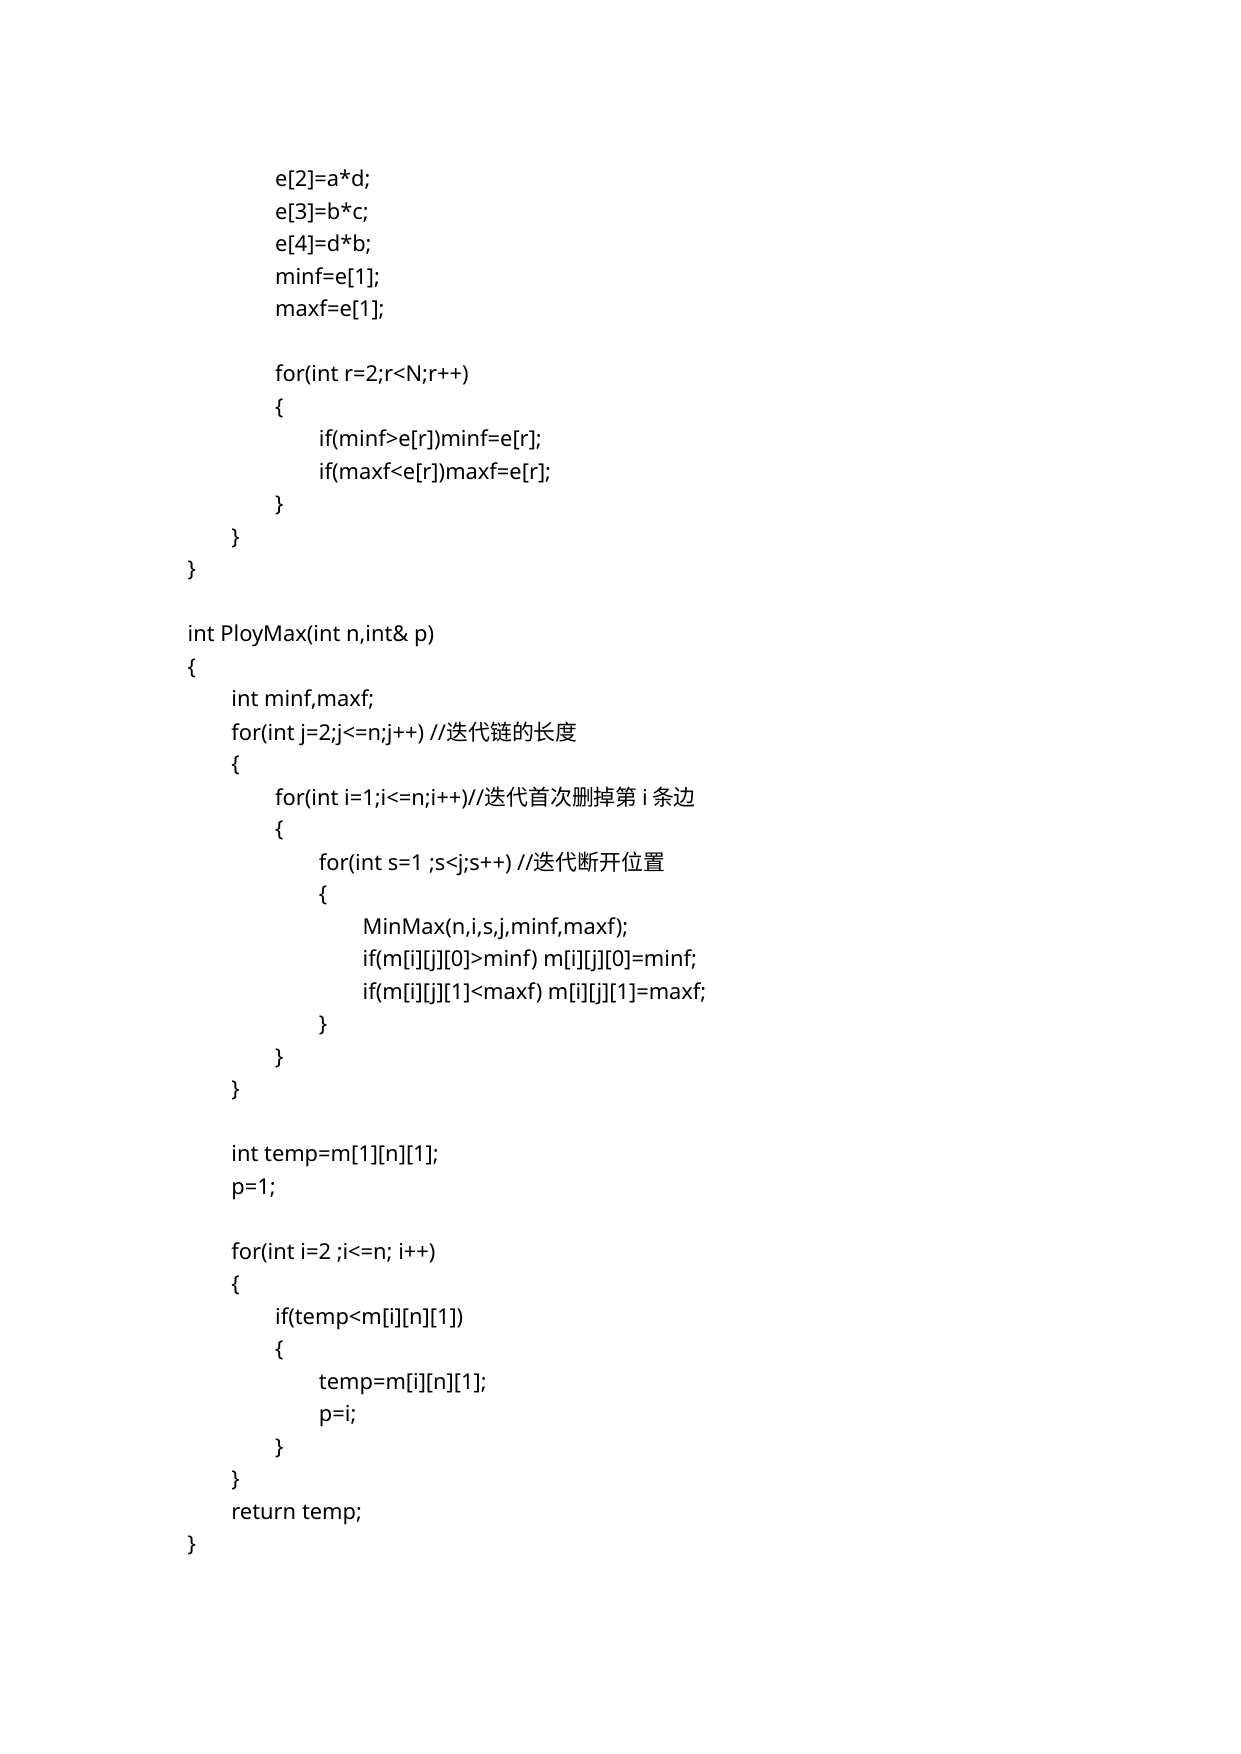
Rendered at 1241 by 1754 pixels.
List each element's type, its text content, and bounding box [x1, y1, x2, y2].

text { [187, 1267, 1053, 1299]
text e[2]=a*d; [187, 162, 1053, 194]
text { [187, 1332, 1053, 1364]
text } [187, 552, 1053, 584]
text } [187, 1039, 1053, 1072]
text maxf=e[1]; [187, 292, 1053, 324]
text { [187, 877, 1053, 909]
text if(minf>e[r])minf=e[r]; [187, 422, 1053, 454]
text } [187, 1527, 1053, 1559]
text for(int i=2 ;i<=n; i++) [187, 1234, 1053, 1267]
text int minf,maxf; [187, 682, 1053, 714]
text for(int j=2;j<=n;j++) //迭代链的长度 [187, 714, 1053, 747]
text { [187, 747, 1053, 779]
text int temp=m[1][n][1]; [187, 1137, 1053, 1169]
text MinMax(n,i,s,j,minf,maxf); [187, 909, 1053, 942]
text if(m[i][j][1]<maxf) m[i][j][1]=maxf; [187, 974, 1053, 1007]
text for(int i=1;i<=n;i++)//迭代首次删掉第i条边 [187, 779, 1053, 812]
text { [187, 389, 1053, 422]
text for(int r=2;r<N;r++) [187, 357, 1053, 389]
text p=1; [187, 1169, 1053, 1202]
text } [187, 1429, 1053, 1462]
text if(temp<m[i][n][1]) [187, 1299, 1053, 1332]
text } [187, 1072, 1053, 1104]
text } [187, 519, 1053, 552]
text return temp; [187, 1494, 1053, 1527]
text { [187, 812, 1053, 844]
text { [187, 649, 1053, 682]
text } [187, 1462, 1053, 1494]
text if(maxf<e[r])maxf=e[r]; [187, 454, 1053, 487]
text e[4]=d*b; [187, 227, 1053, 259]
text for(int s=1 ;s<j;s++) //迭代断开位置 [187, 844, 1053, 877]
text temp=m[i][n][1]; [187, 1364, 1053, 1397]
text } [187, 487, 1053, 519]
text } [187, 1007, 1053, 1039]
text e[3]=b*c; [187, 194, 1053, 227]
text int PloyMax(int n,int& p) [187, 617, 1053, 649]
text if(m[i][j][0]>minf) m[i][j][0]=minf; [187, 942, 1053, 974]
text p=i; [187, 1397, 1053, 1429]
text minf=e[1]; [187, 259, 1053, 292]
